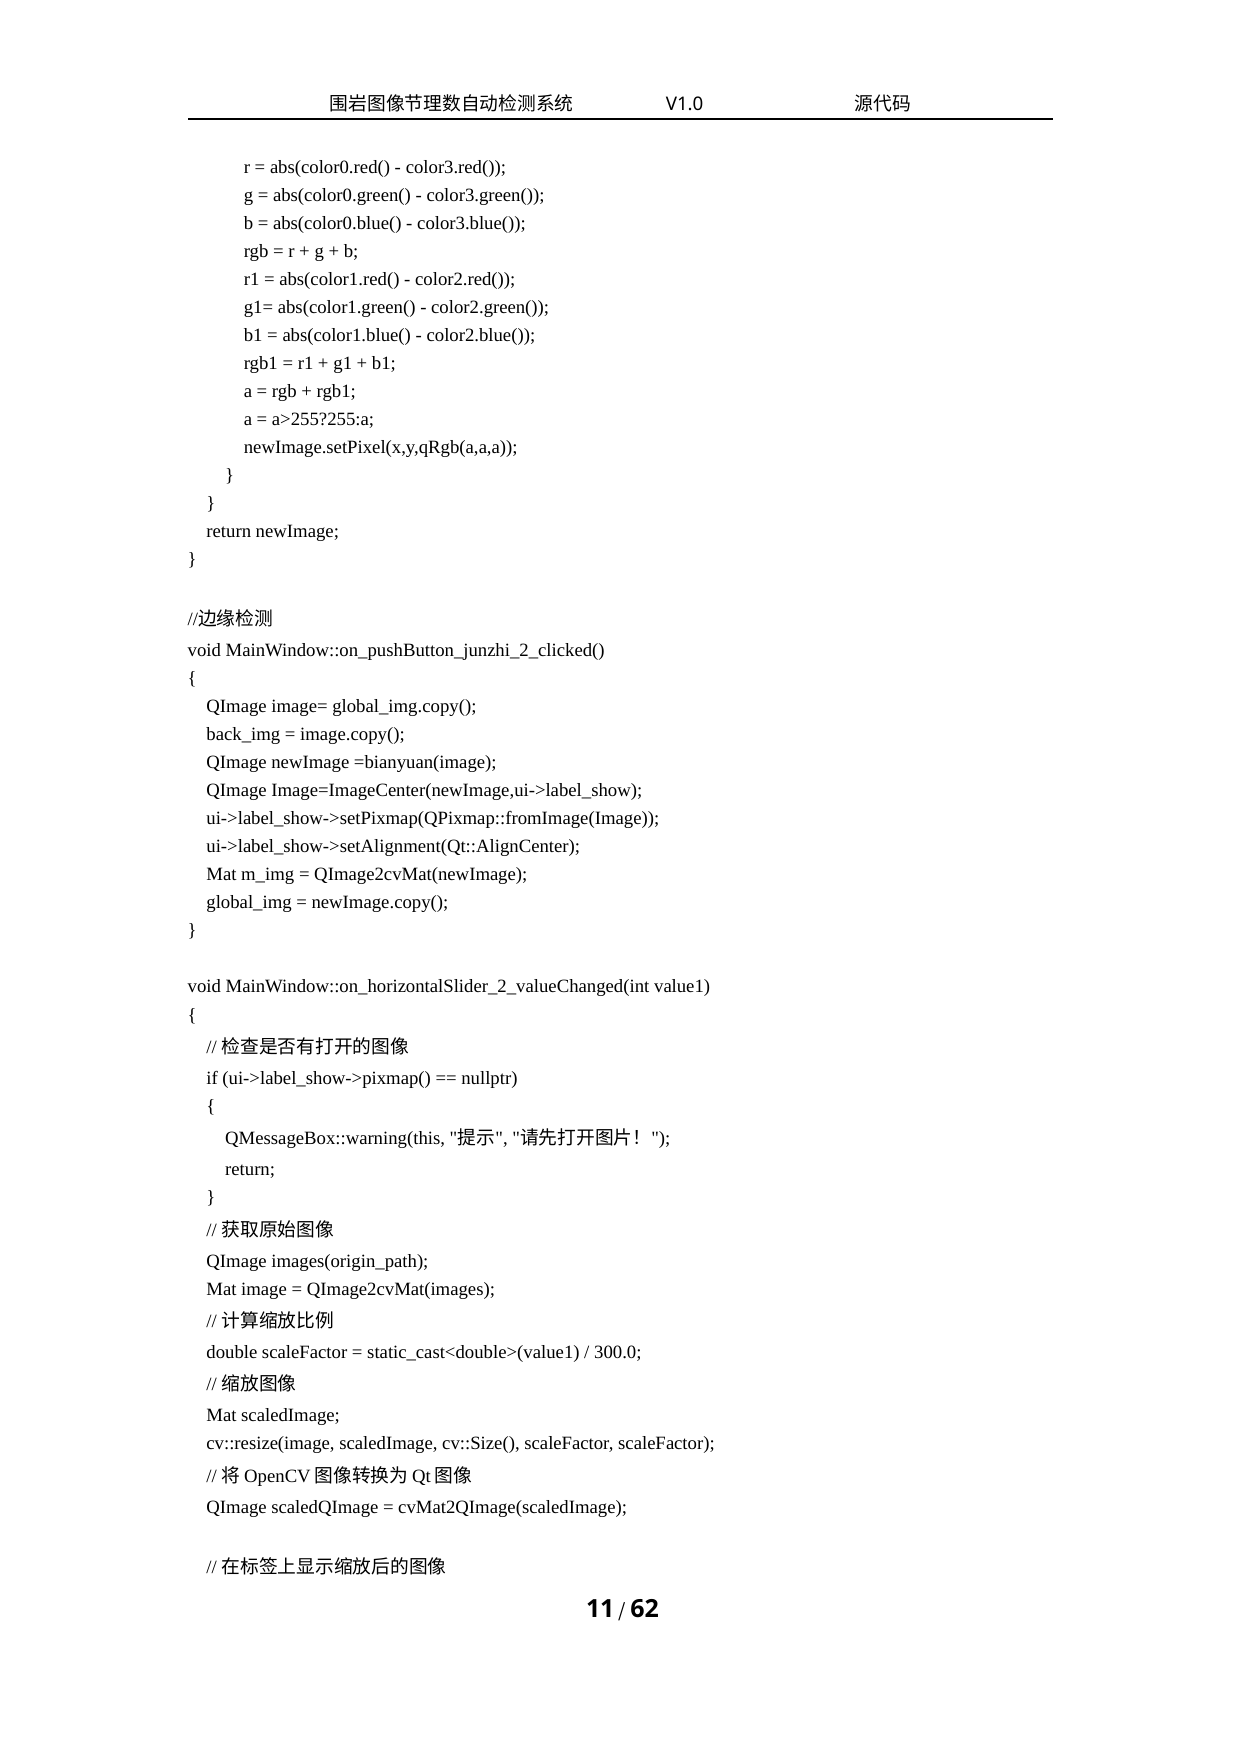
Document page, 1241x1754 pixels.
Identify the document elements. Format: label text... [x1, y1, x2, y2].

text void MainWindow::on_horizontalSlider_2_valueChanged(int value1) [187, 975, 1053, 997]
text return newImage; [187, 520, 1053, 541]
text QMessageBox::warning(this, "提示", "请先打开图片！"); [187, 1123, 1053, 1150]
text QImage Image=ImageCenter(newImage,ui->label_show); [187, 779, 1053, 801]
text // 检查是否有打开的图像 [187, 1031, 1053, 1059]
text Mat m_img = QImage2cvMat(newImage); [187, 863, 1053, 885]
text void MainWindow::on_pushButton_junzhi_2_clicked() [187, 639, 1053, 661]
text } [187, 548, 1053, 569]
text global_img = newImage.copy(); [187, 891, 1053, 913]
text QImage scaledQImage = cvMat2QImage(scaledImage); [187, 1496, 1053, 1517]
text // 将OpenCV图像转换为Qt图像 [187, 1460, 1053, 1487]
text double scaleFactor = static_cast<double>(value1) / 300.0; [187, 1341, 1053, 1362]
text b1 = abs(color1.blue() - color2.blue()); [187, 324, 1053, 345]
text newImage.setPixel(x,y,qRgb(a,a,a)); [187, 436, 1053, 457]
text ui->label_show->setPixmap(QPixmap::fromImage(Image)); [187, 807, 1053, 829]
text b = abs(color0.blue() - color3.blue()); [187, 212, 1053, 233]
text // 缩放图像 [187, 1369, 1053, 1396]
text QImage images(origin_path); [187, 1249, 1053, 1271]
text a = a>255?255:a; [187, 408, 1053, 429]
text { [187, 1095, 1053, 1116]
text // 计算缩放比例 [187, 1306, 1053, 1333]
text Mat scaledImage; [187, 1404, 1053, 1426]
text { [187, 1003, 1053, 1025]
text // 获取原始图像 [187, 1214, 1053, 1241]
text QImage image= global_img.copy(); [187, 695, 1053, 717]
text ui->label_show->setAlignment(Qt::AlignCenter); [187, 835, 1053, 857]
text back_img = image.copy(); [187, 723, 1053, 745]
text } [187, 919, 1053, 941]
text { [187, 667, 1053, 689]
text g = abs(color0.green() - color3.green()); [187, 183, 1053, 205]
text // 在标签上显示缩放后的图像 [187, 1552, 1053, 1579]
text QImage newImage =bianyuan(image); [187, 751, 1053, 773]
text r1 = abs(color1.red() - color2.red()); [187, 268, 1053, 289]
text a = rgb + rgb1; [187, 380, 1053, 401]
text cv::resize(image, scaledImage, cv::Size(), scaleFactor, scaleFactor); [187, 1432, 1053, 1454]
text } [187, 464, 1053, 485]
text if (ui->label_show->pixmap() == nullptr) [187, 1067, 1053, 1088]
text Mat image = QImage2cvMat(images); [187, 1277, 1053, 1299]
text return; [187, 1158, 1053, 1180]
text //边缘检测 [187, 604, 1053, 631]
text } [187, 492, 1053, 513]
text r = abs(color0.red() - color3.red()); [187, 156, 1053, 177]
text g1= abs(color1.green() - color2.green()); [187, 296, 1053, 317]
text } [187, 1186, 1053, 1208]
text rgb = r + g + b; [187, 239, 1053, 261]
text rgb1 = r1 + g1 + b1; [187, 352, 1053, 373]
